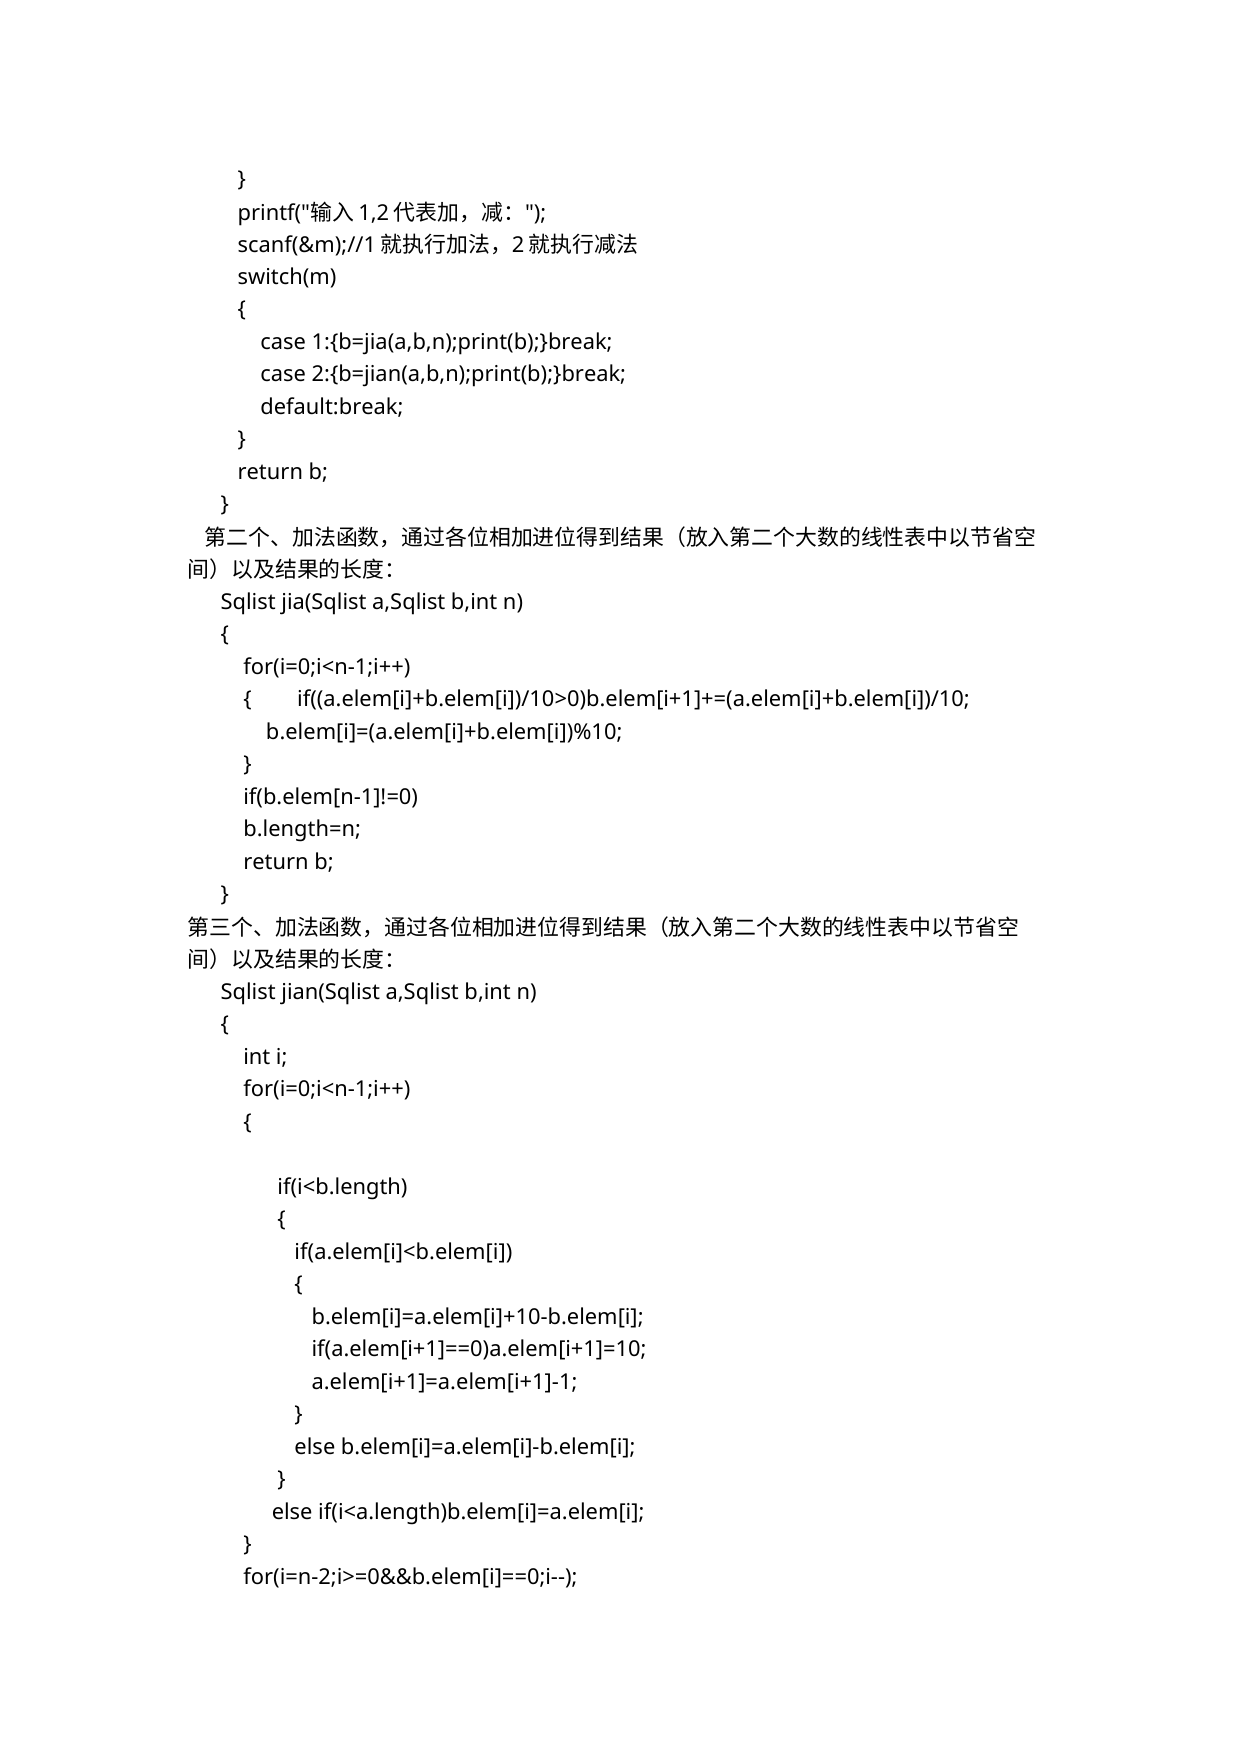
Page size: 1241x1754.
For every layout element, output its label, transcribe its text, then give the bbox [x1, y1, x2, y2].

list else if(i<a.length)b.elem[i]=a.elem[i]; [220, 1494, 1053, 1527]
list { if((a.elem[i]+b.elem[i])/10>0)b.elem[i+1]+=(a.elem[i]+b.elem[i])/10; [220, 682, 1053, 714]
list a.elem[i+1]=a.elem[i+1]-1; [220, 1364, 1053, 1397]
list 第二个、加法函数，通过各位相加进位得到结果（放入第二个大数的线性表中以节省空间）以及结果的长度： [187, 519, 1053, 584]
list case 1:{b=jia(a,b,n);print(b);}break; [220, 324, 1053, 357]
list { [220, 1007, 1053, 1039]
list if(i<b.length) [220, 1169, 1053, 1202]
list for(i=0;i<n-1;i++) [220, 649, 1053, 682]
list } [220, 1462, 1053, 1494]
list switch(m) [220, 259, 1053, 292]
list if(a.elem[i+1]==0)a.elem[i+1]=10; [220, 1332, 1053, 1364]
list default:break; [220, 389, 1053, 422]
list } [220, 162, 1053, 194]
list else b.elem[i]=a.elem[i]-b.elem[i]; [220, 1429, 1053, 1462]
list } [220, 487, 1053, 519]
list scanf(&m);//1就执行加法，2就执行减法 [220, 227, 1053, 259]
list return b; [220, 454, 1053, 487]
list if(a.elem[i]<b.elem[i]) [220, 1234, 1053, 1267]
list { [220, 617, 1053, 649]
list for(i=0;i<n-1;i++) [220, 1072, 1053, 1104]
list b.elem[i]=a.elem[i]+10-b.elem[i]; [220, 1299, 1053, 1332]
list { [220, 1202, 1053, 1234]
list } [220, 747, 1053, 779]
list b.elem[i]=(a.elem[i]+b.elem[i])%10; [220, 714, 1053, 747]
list { [220, 1267, 1053, 1299]
list 第三个、加法函数，通过各位相加进位得到结果（放入第二个大数的线性表中以节省空间）以及结果的长度： [187, 909, 1053, 974]
list Sqlist jian(Sqlist a,Sqlist b,int n) [220, 974, 1053, 1007]
list b.length=n; [220, 812, 1053, 844]
list { [220, 1104, 1053, 1137]
list case 2:{b=jian(a,b,n);print(b);}break; [220, 357, 1053, 389]
list } [220, 1397, 1053, 1429]
list Sqlist jia(Sqlist a,Sqlist b,int n) [220, 584, 1053, 617]
list } [220, 877, 1053, 909]
list return b; [220, 844, 1053, 877]
list { [220, 292, 1053, 324]
list } [220, 1527, 1053, 1559]
list printf("输入1,2代表加，减："); [220, 194, 1053, 227]
list int i; [220, 1039, 1053, 1072]
list if(b.elem[n-1]!=0) [220, 779, 1053, 812]
list for(i=n-2;i>=0&&b.elem[i]==0;i--); [220, 1559, 1053, 1592]
list } [220, 422, 1053, 454]
